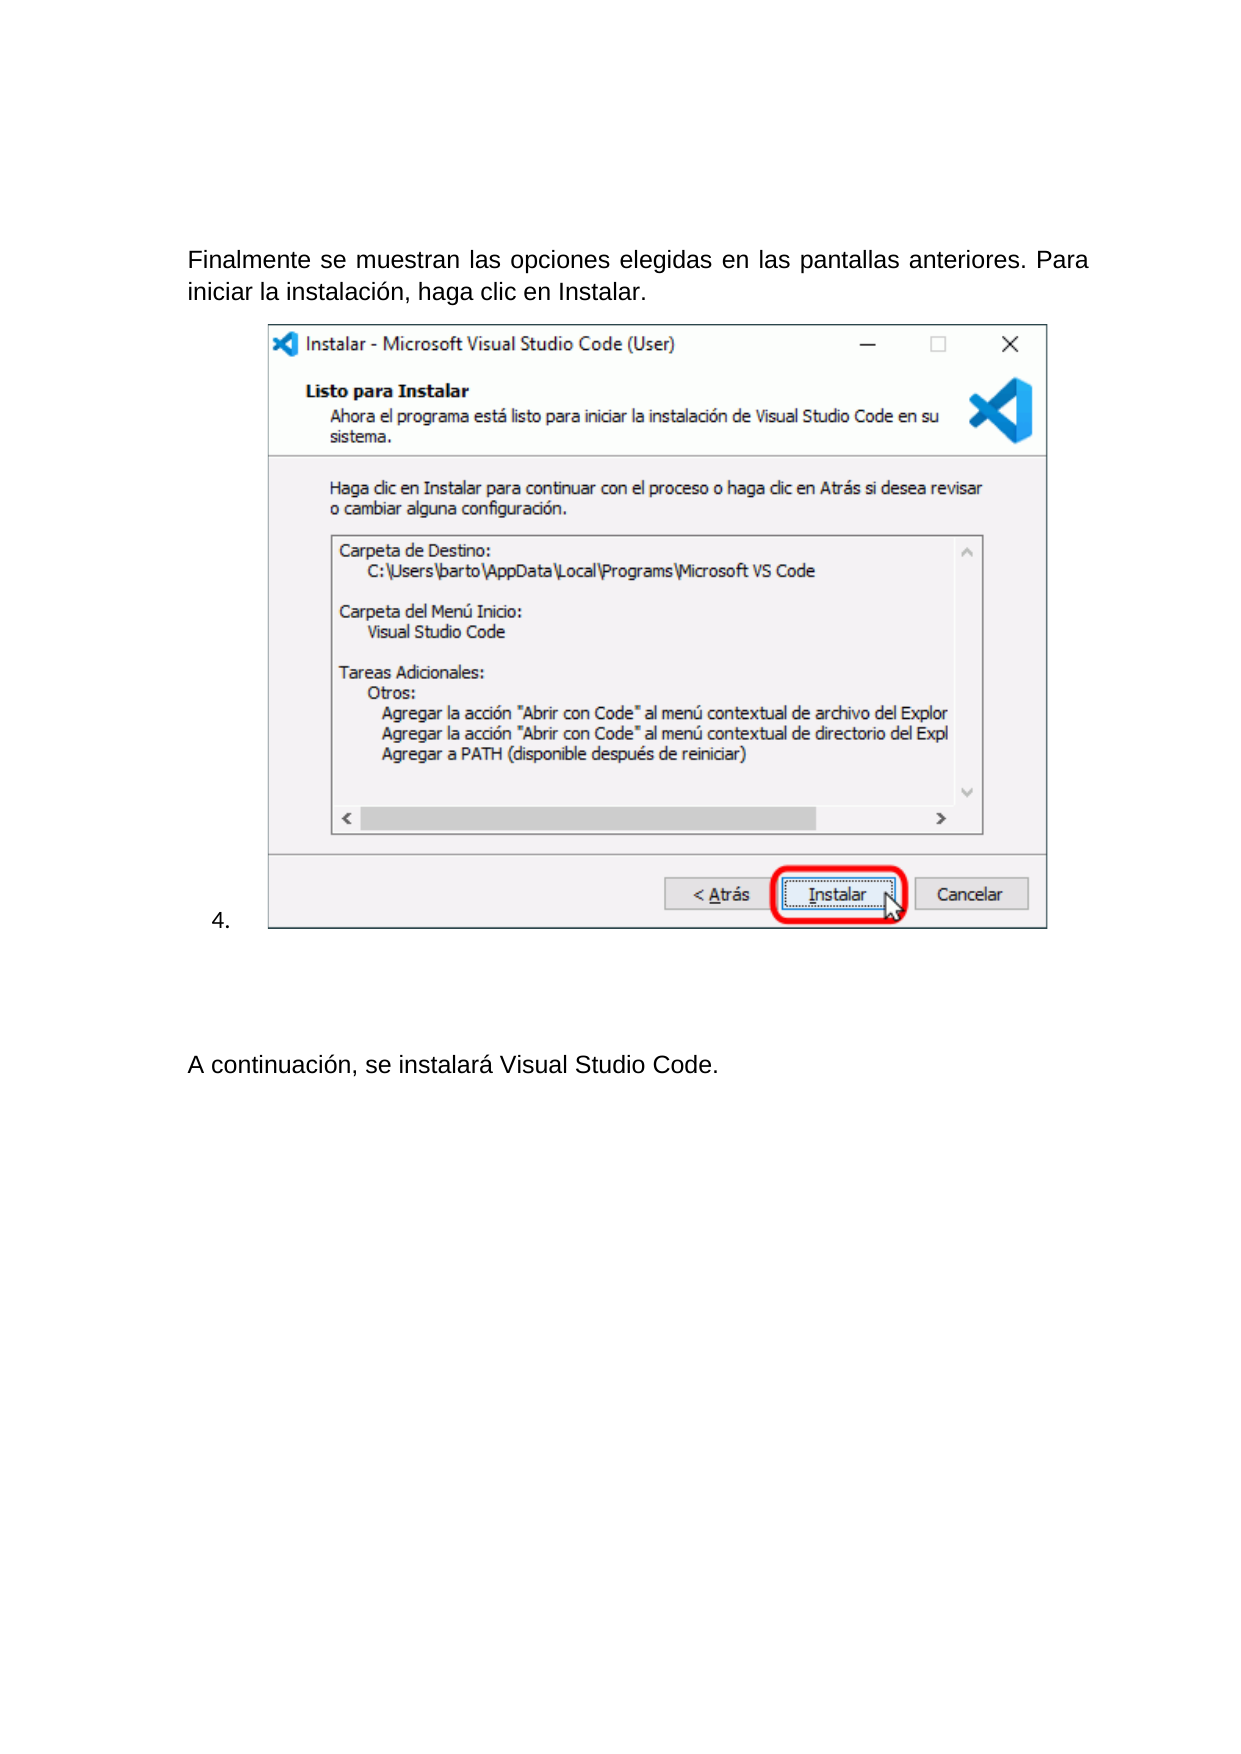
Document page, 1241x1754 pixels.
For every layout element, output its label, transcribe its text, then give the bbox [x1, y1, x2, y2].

text A continuación, se instalará Visual Studio Code. [187, 1049, 1090, 1078]
text Finalmente se muestran las opciones elegidas en las pantallas anteriores. Para iniciar la instalación, haga clic en Instalar. [187, 245, 1090, 305]
